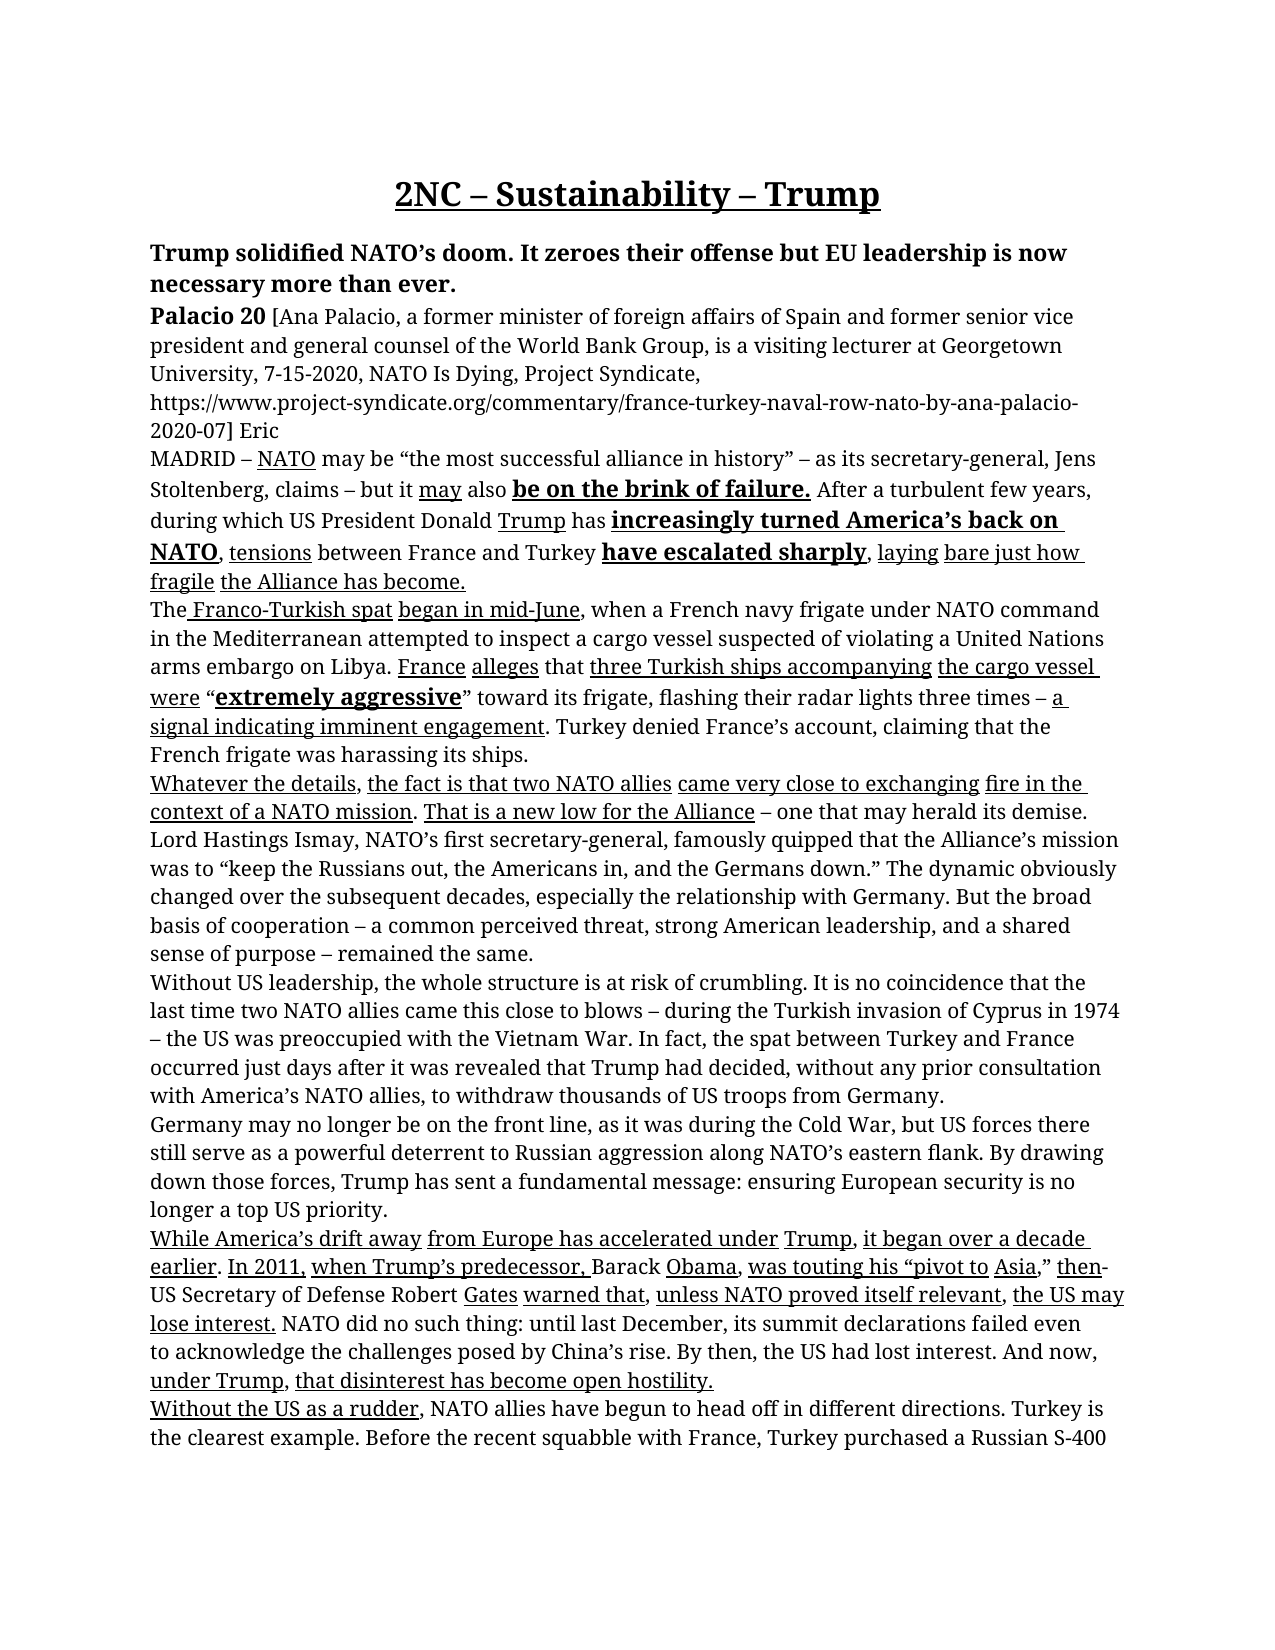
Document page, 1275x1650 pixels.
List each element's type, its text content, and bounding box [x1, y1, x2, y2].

text MADRID – NATO may be “the most successful alliance in history” – as its secretary-general, Jens Stoltenberg, claims – but it may also be on the brink of failure. After a turbulent few years, during which US President Donald Trump has increasingly turned America’s back on NATO, tensions between France and Turkey have escalated sharply, laying bare just how fragile the Alliance has become. [150, 444, 1125, 595]
text The Franco-Turkish spat began in mid-June, when a French navy frigate under NATO command in the Mediterranean attempted to inspect a cargo vessel suspected of violating a United Nations arms embargo on Libya. France alleges that three Turkish ships accompanying the cargo vessel were “extremely aggressive” toward its frigate, flashing their radar lights three times – a signal indicating imminent engagement. Turkey denied France’s account, claiming that the French frigate was harassing its ships. [150, 595, 1125, 769]
text Lord Hastings Ismay, NATO’s first secretary-general, famously quipped that the Alliance’s mission was to “keep the Russians out, the Americans in, and the Germans down.” The dynamic obviously changed over the subsequent decades, especially the relationship with Germany. But the broad basis of cooperation – a common perceived threat, strong American leadership, and a shared sense of purpose – remained the same. [150, 826, 1125, 968]
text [150, 1394, 1125, 1451]
text Whatever the details, the fact is that two NATO allies came very close to exchanging fire in the context of a NATO mission. That is a new low for the Alliance – one that may herald its demise. [150, 769, 1125, 826]
text 2NC – Sustainability – Trump [150, 171, 1125, 216]
text Palacio 20 [Ana Palacio, a former minister of foreign affairs of Spain and former senior vice president and general counsel of the World Bank Group, is a visiting lecturer at Georgetown University, 7-15-2020, NATO Is Dying, Project Syndicate, https://www.project-syndicate.org/commentary/france-turkey-naval-row-nato-by-ana-palacio-2020-07] Eric [150, 299, 1125, 444]
text While America’s drift away from Europe has accelerated under Trump, it began over a decade earlier. In 2011, when Trump’s predecessor, Barack Obama, was touting his “pivot to Asia,” then-US Secretary of Defense Robert Gates warned that, unless NATO proved itself relevant, the US may lose interest. NATO did no such thing: until last December, its summit declarations failed even to acknowledge the challenges posed by China’s rise. By then, the US had lost interest. And now, under Trump, that disinterest has become open hostility. [150, 1224, 1125, 1394]
text Germany may no longer be on the front line, as it was during the Cold War, but US forces there still serve as a powerful deterrent to Russian aggression along NATO’s eastern flank. By drawing down those forces, Trump has sent a fundamental message: ensuring European security is no longer a top US priority. [150, 1110, 1125, 1224]
text Without US leadership, the whole structure is at risk of crumbling. It is no coincidence that the last time two NATO allies came this close to blows – during the Turkish invasion of Cyprus in 1974 – the US was preoccupied with the Vietnam War. In fact, the spat between Turkey and France occurred just days after it was revealed that Trump had decided, without any prior consultation with America’s NATO allies, to withdraw thousands of US troops from Germany. [150, 968, 1125, 1110]
text Trump solidified NATO’s doom. It zeroes their offense but EU leadership is now necessary more than ever. [150, 237, 1125, 299]
